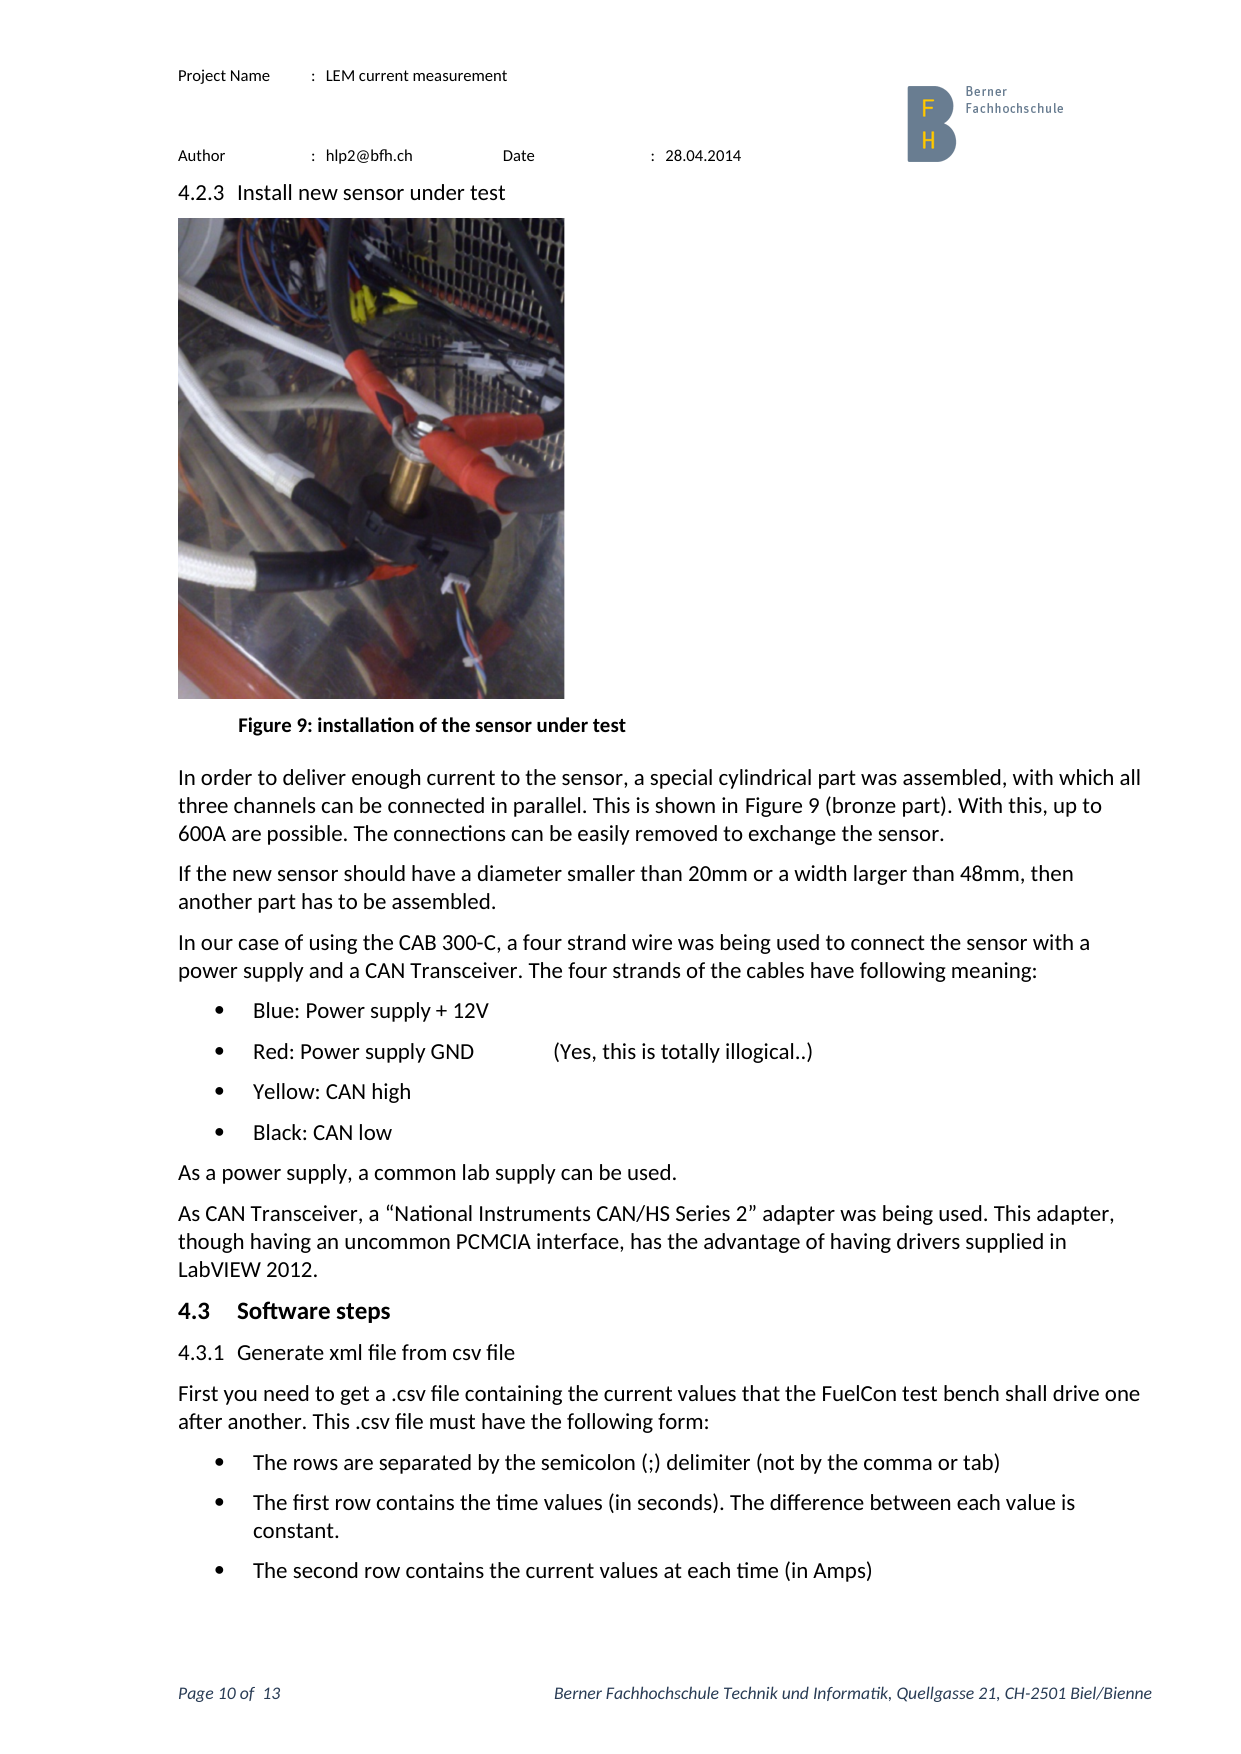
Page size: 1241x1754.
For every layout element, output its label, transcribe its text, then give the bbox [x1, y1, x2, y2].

subtitle Install new sensor under test [178, 178, 1152, 206]
text In our case of using the CAB 300-C, a four strand wire was being used to connect the sensor with a power supply and a CAN Transceiver. The four strands of the cables have following meaning: [178, 928, 1152, 984]
subtitle Software steps [178, 1296, 1152, 1326]
list Red: Power supply GND (Yes, this is totally illogical..) [215, 1037, 1152, 1065]
picture [907, 85, 1078, 162]
text First you need to get a .csv file containing the current values that the FuelCon test bench shall drive one after another. This .csv file must have the following form: [178, 1379, 1152, 1435]
list Blue: Power supply + 12V [215, 996, 1152, 1024]
text As CAN Transceiver, a “National Instruments CAN/HS Series 2” adapter was being used. This adapter, though having an uncommon PCMCIA interface, has the advantage of having drivers supplied in LabVIEW 2012. [178, 1199, 1152, 1283]
picture [178, 218, 565, 699]
text Figure 9: installation of the sensor under test [238, 712, 1152, 738]
list The second row contains the current values at each time (in Amps) [215, 1557, 1152, 1585]
list The first row contains the time values (in seconds). The difference between each value is constant. [215, 1488, 1152, 1544]
list The rows are separated by the semicolon (;) delimiter (not by the comma or tab) [215, 1448, 1152, 1476]
text In order to deliver enough current to the sensor, a special cylindrical part was assembled, with which all three channels can be connected in parallel. This is shown in Figure 2 (bronze part). With this, up to 600A are possible. The connections can be easily removed to exchange the sensor. [178, 763, 1152, 847]
list Yellow: CAN high [215, 1077, 1152, 1105]
text If the new sensor should have a diameter smaller than 20mm or a width larger than 48mm, then another part has to be assembled. [178, 859, 1152, 915]
subtitle Generate xml file from csv file [178, 1338, 1152, 1367]
text As a power supply, a common lab supply can be used. [178, 1158, 1152, 1186]
list Black: CAN low [215, 1118, 1152, 1146]
